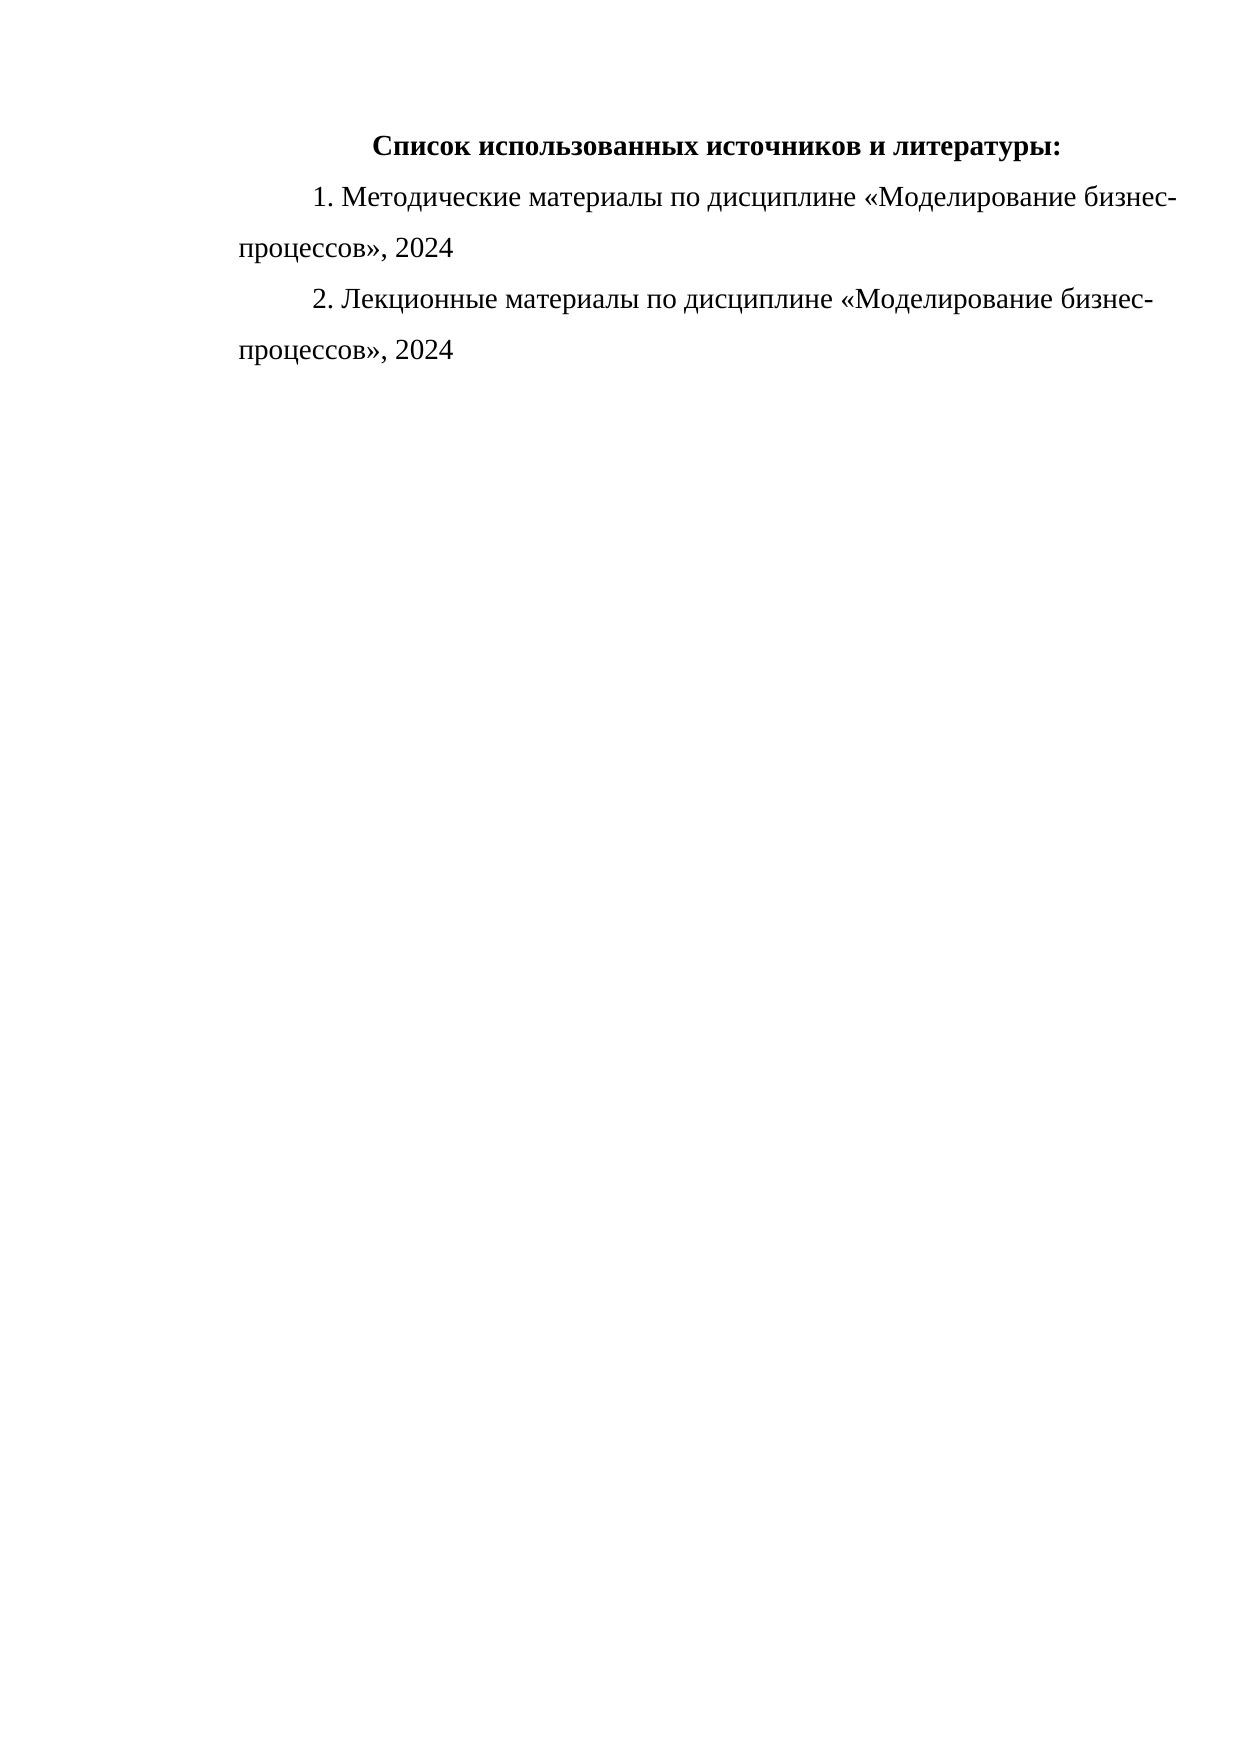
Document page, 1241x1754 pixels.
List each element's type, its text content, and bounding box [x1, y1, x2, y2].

text Список использованных источников и литературы: [164, 128, 1195, 161]
text процессов», 2024 [164, 230, 1195, 264]
text процессов», 2024 [164, 332, 1195, 366]
text 1. Методические материалы по дисциплине «Моделирование бизнес- [238, 179, 1195, 212]
text 2. Лекционные материалы по дисциплине «Моделирование бизнес- [238, 281, 1195, 315]
